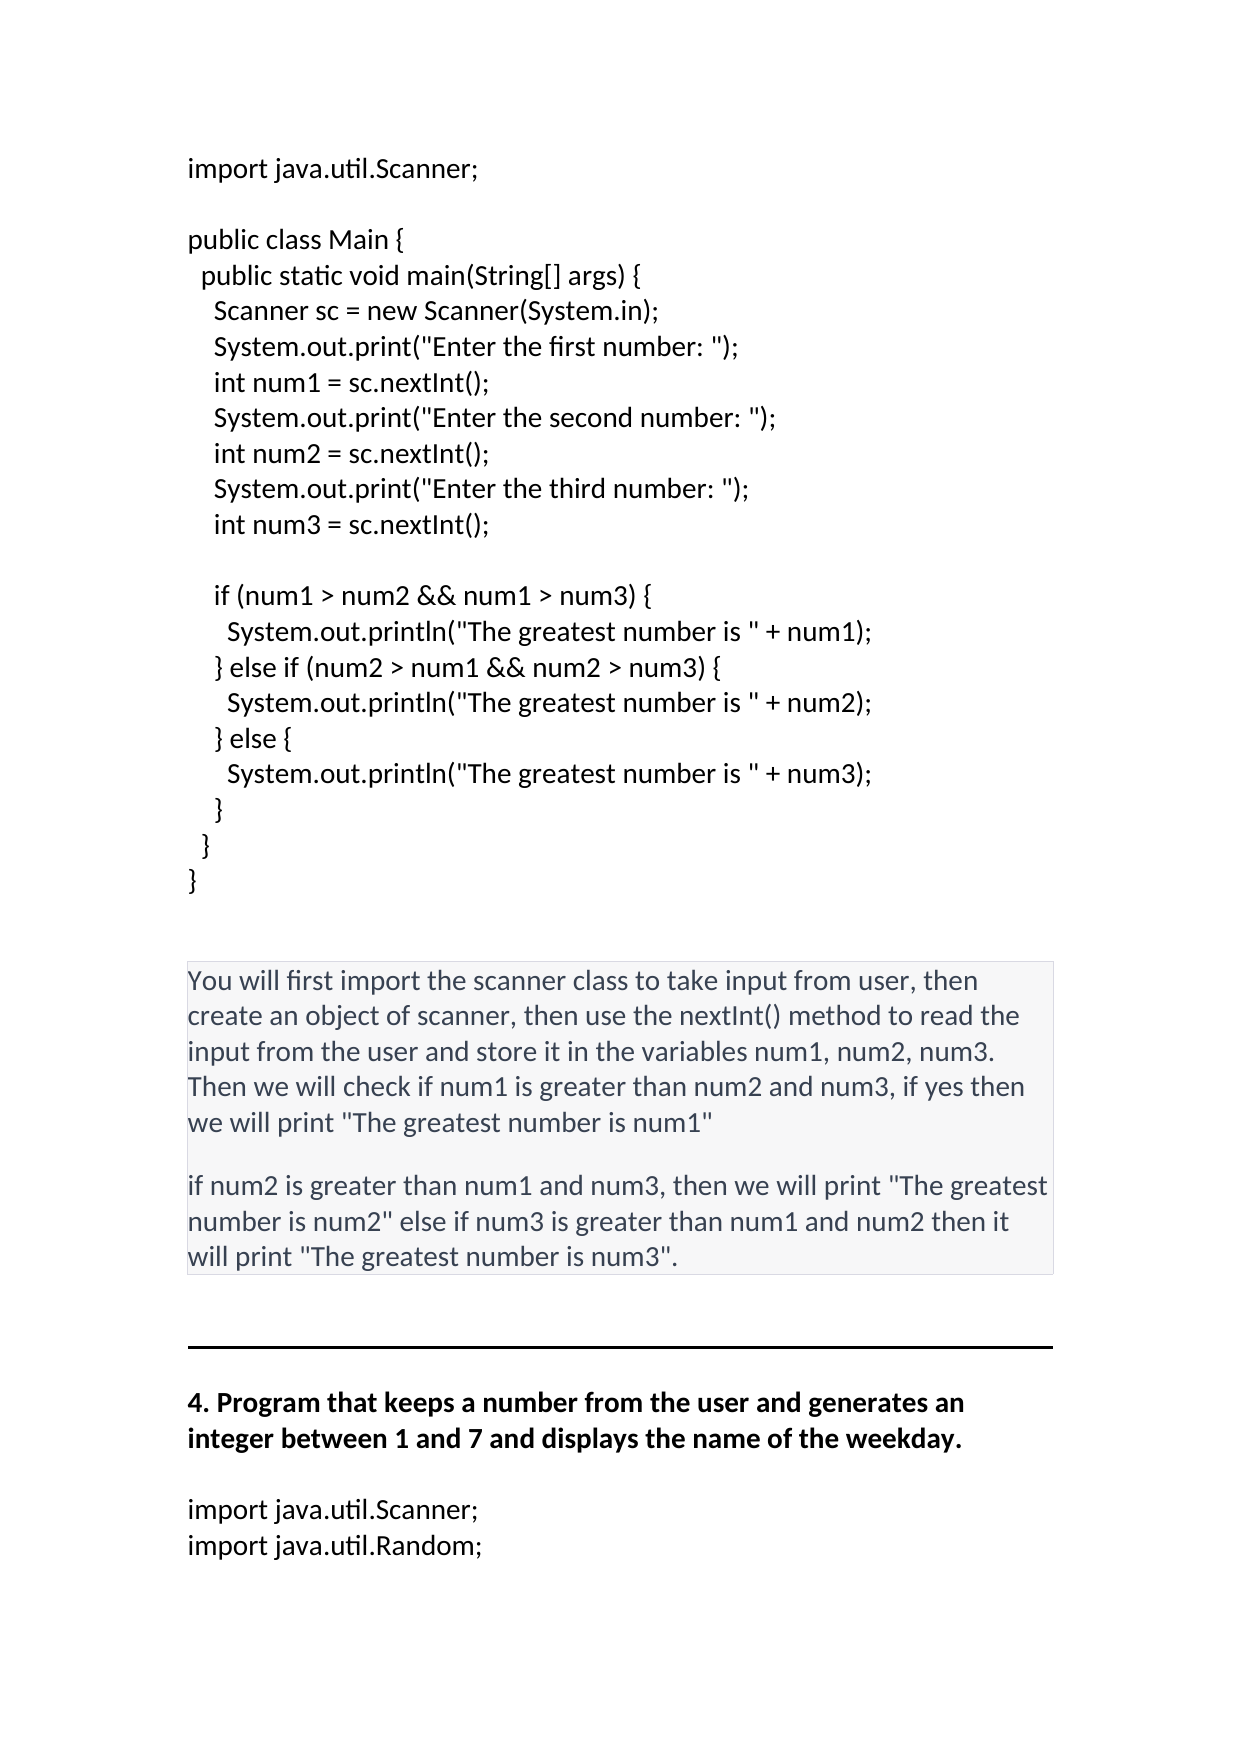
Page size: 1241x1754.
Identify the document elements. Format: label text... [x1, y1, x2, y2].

list System.out.println("The greatest number is " + num3); [187, 756, 1053, 791]
list import java.util.Scanner; [187, 1491, 1053, 1527]
list System.out.println("The greatest number is " + num2); [187, 684, 1053, 720]
list Scanner sc = new Scanner(System.in); [187, 292, 1053, 328]
list } [187, 862, 1053, 898]
list int num2 = sc.nextInt(); [187, 435, 1053, 471]
text You will first import the scanner class to take input from user, then create an object of scanner, then use the nextInt() method to read the input from the user and store it in the variables num1, num2, num3. Then we will check if num1 is greater than num2 and num3, if yes then we will print "The greatest number is num1" [188, 962, 1053, 1140]
text if num2 is greater than num1 and num3, then we will print "The greatest number is num2" else if num3 is greater than num1 and num2 then it will print "The greatest number is num3". [188, 1167, 1053, 1274]
list System.out.print("Enter the third number: "); [187, 471, 1053, 506]
list System.out.print("Enter the second number: "); [187, 399, 1053, 435]
list } else if (num2 > num1 && num2 > num3) { [187, 649, 1053, 684]
list } [187, 827, 1053, 862]
list System.out.print("Enter the first number: "); [187, 328, 1053, 364]
list } else { [187, 720, 1053, 756]
list int num3 = sc.nextInt(); [187, 506, 1053, 542]
list public class Main { [187, 221, 1053, 257]
list System.out.println("The greatest number is " + num1); [187, 613, 1053, 649]
list public static void main(String[] args) { [187, 257, 1053, 292]
list } [187, 791, 1053, 827]
list int num1 = sc.nextInt(); [187, 364, 1053, 399]
list import java.util.Random; [187, 1527, 1053, 1563]
list import java.util.Scanner; [187, 150, 1053, 186]
list if (num1 > num2 && num1 > num3) { [187, 577, 1053, 613]
list Program that keeps a number from the user and generates an integer between 1 and 7 and displays the name of the weekday. [187, 1384, 1053, 1456]
